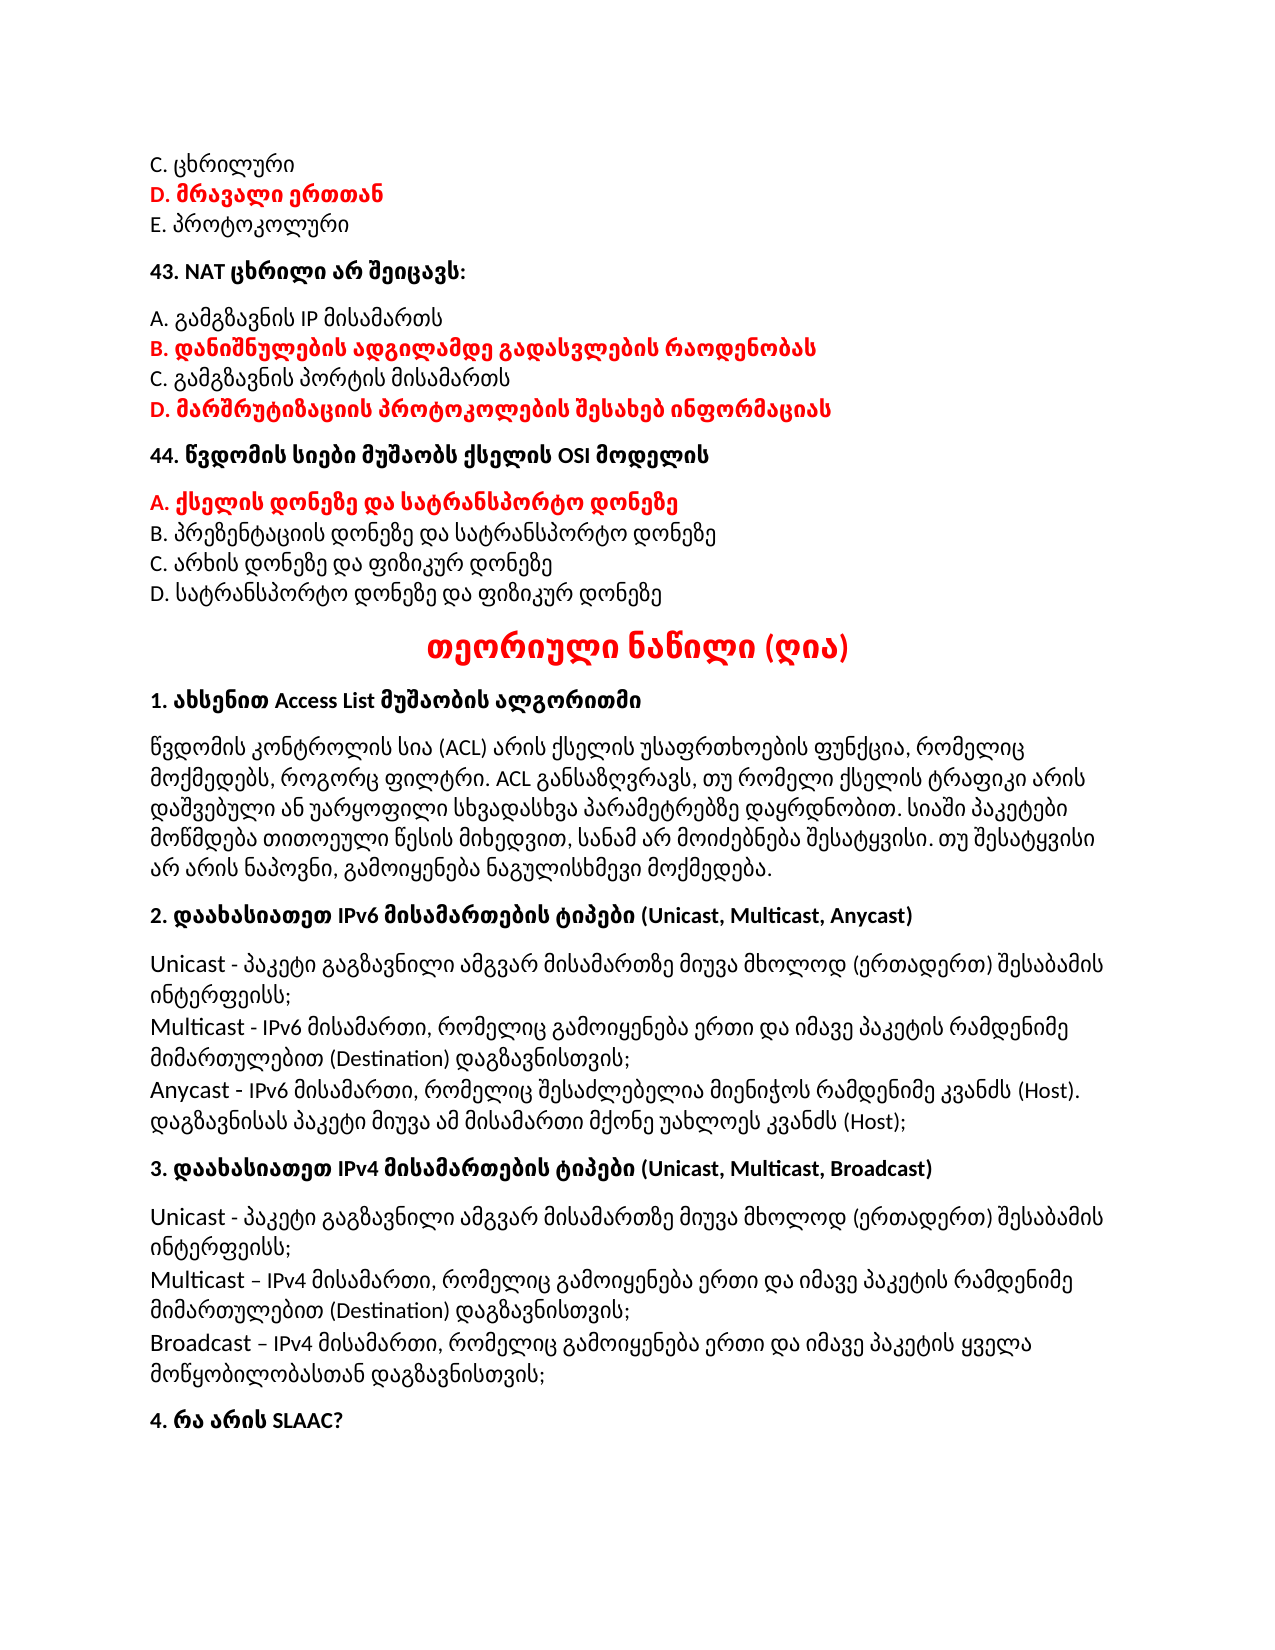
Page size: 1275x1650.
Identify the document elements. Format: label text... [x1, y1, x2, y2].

text A. გამგზავნის IP მისამართს B. დანიშნულების ადგილამდე გადასვლების რაოდენობას C. გამგზავნის პორტის მისამართს D. მარშრუტიზაციის პროტოკოლების შესახებ ინფორმაციას [150, 304, 1125, 423]
text A. ქსელის დონეზე და სატრანსპორტო დონეზე B. პრეზენტაციის დონეზე და სატრანსპორტო დონეზე C. არხის დონეზე და ფიზიკურ დონეზე D. სატრანსპორტო დონეზე და ფიზიკურ დონეზე [150, 488, 1125, 607]
text Unicast - პაკეტი გაგზავნილი ამგვარ მისამართზე მიუვა მხოლოდ (ერთადერთ) შესაბამის ინტერფეისს; Multicast – IPv4 მისამართი, რომელიც გამოიყენება ერთი და იმავე პაკეტის რამდენიმე მიმართულებით (Destination) დაგზავნისთვის; Broadcast – IPv4 მისამართი, რომელიც გამოიყენება ერთი და იმავე პაკეტის ყველა მოწყობილობასთან დაგზავნისთვის; [150, 1201, 1125, 1388]
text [150, 150, 1125, 238]
text წვდომის კონტროლის სია (ACL) არის ქსელის უსაფრთხოების ფუნქცია, რომელიც მოქმედებს, როგორც ფილტრი. ACL განსაზღვრავს, თუ რომელი ქსელის ტრაფიკი არის დაშვებული ან უარყოფილი სხვადასხვა პარამეტრებზე დაყრდნობით. სიაში პაკეტები მოწმდება თითოეული წესის მიხედვით, სანამ არ მოიძებნება შესატყვისი. თუ შესატყვისი არ არის ნაპოვნი, გამოიყენება ნაგულისხმევი მოქმედება. [150, 733, 1125, 882]
text Unicast - პაკეტი გაგზავნილი ამგვარ მისამართზე მიუვა მხოლოდ (ერთადერთ) შესაბამის ინტერფეისს; Multicast - IPv6 მისამართი, რომელიც გამოიყენება ერთი და იმავე პაკეტის რამდენიმე მიმართულებით (Destination) დაგზავნისთვის; Anycast - IPv6 მისამართი, რომელიც შესაძლებელია მიენიჭოს რამდენიმე კვანძს (Host). დაგზავნისას პაკეტი მიუვა ამ მისამართი მქონე უახლოეს კვანძს (Host); [150, 948, 1125, 1135]
text 3. დაახასიათეთ IPv4 მისამართების ტიპები (Unicast, Multicast, Broadcast) [150, 1154, 1125, 1182]
text 4. რა არის SLAAC? [150, 1407, 1125, 1435]
text 2. დაახასიათეთ IPv6 მისამართების ტიპები (Unicast, Multicast, Anycast) [150, 901, 1125, 929]
text 43. NAT ცხრილი არ შეიცავს: [150, 257, 1125, 285]
text 1. ახსენით Access List მუშაობის ალგორითმი [150, 687, 1125, 715]
text თეორიული ნაწილი (ღია) [150, 626, 1125, 667]
text 44. წვდომის სიები მუშაობს ქსელის OSI მოდელის [150, 442, 1125, 470]
